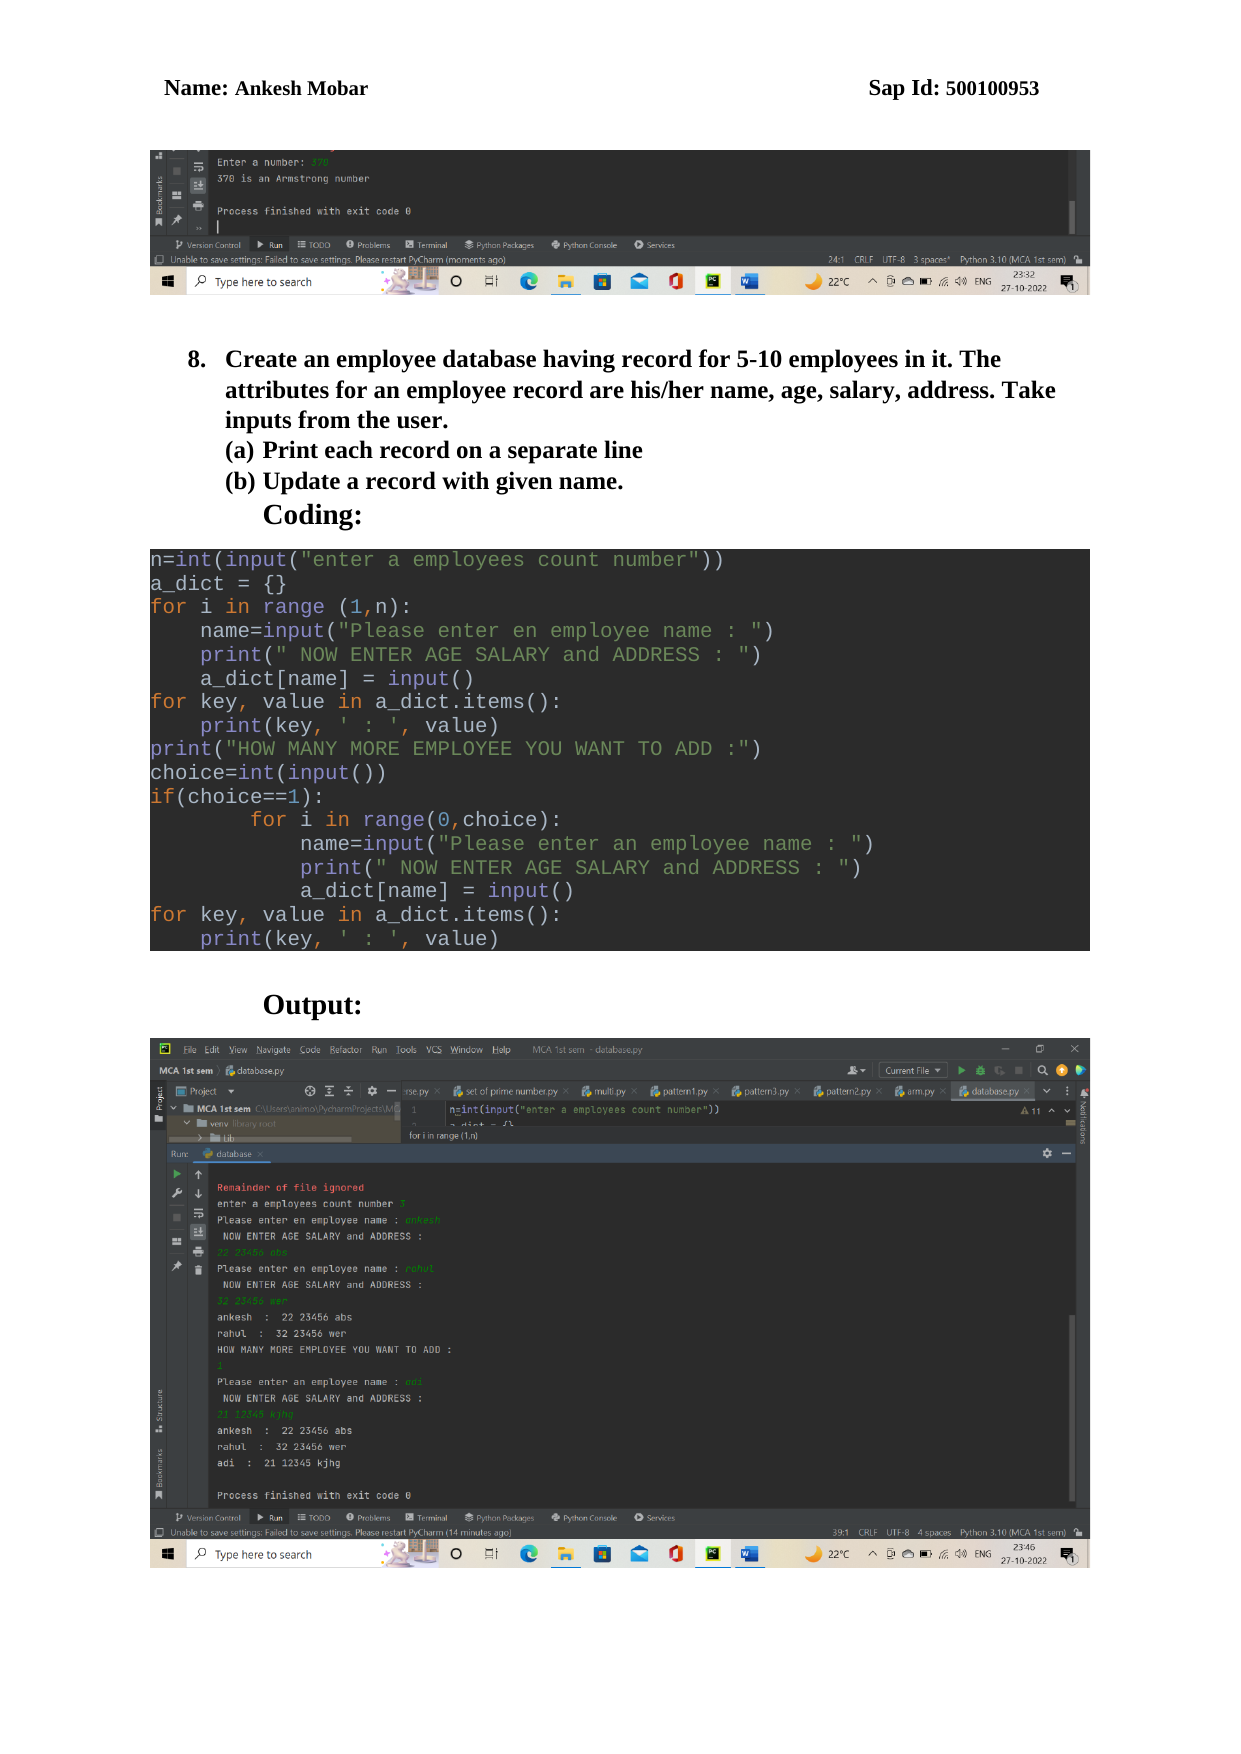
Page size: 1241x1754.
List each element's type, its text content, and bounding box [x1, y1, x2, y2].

list Update a record with given name. [225, 466, 1090, 495]
picture [150, 150, 1091, 295]
list Print each record on a separate line [225, 436, 1090, 464]
text n=int(input("enter a employees count number")) a_dict = {} for i in range (1,n): name=input("Please enter en employee name : ") print(" NOW ENTER AGE SALARY and ADDRESS : ") a_dict[name] = input() for key, value in a_dict.items(): print(key, ' : ', value) print("HOW MANY MORE EMPLOYEE YOU WANT TO ADD :") choice=int(input()) if(choice==1): for i in range(0,choice): name=input("Please enter an employee name : ") print(" NOW ENTER AGE SALARY and ADDRESS : ") a_dict[name] = input() for key, value in a_dict.items(): print(key, ' : ', value) [150, 549, 1090, 951]
list Create an employee database having record for 5-10 employees in it. The attributes for an employee record are his/her name, age, salary, address. Take inputs from the user. [187, 344, 1090, 434]
picture [150, 1038, 1091, 1568]
list Output: [262, 987, 1090, 1020]
list Coding: [262, 497, 1090, 531]
